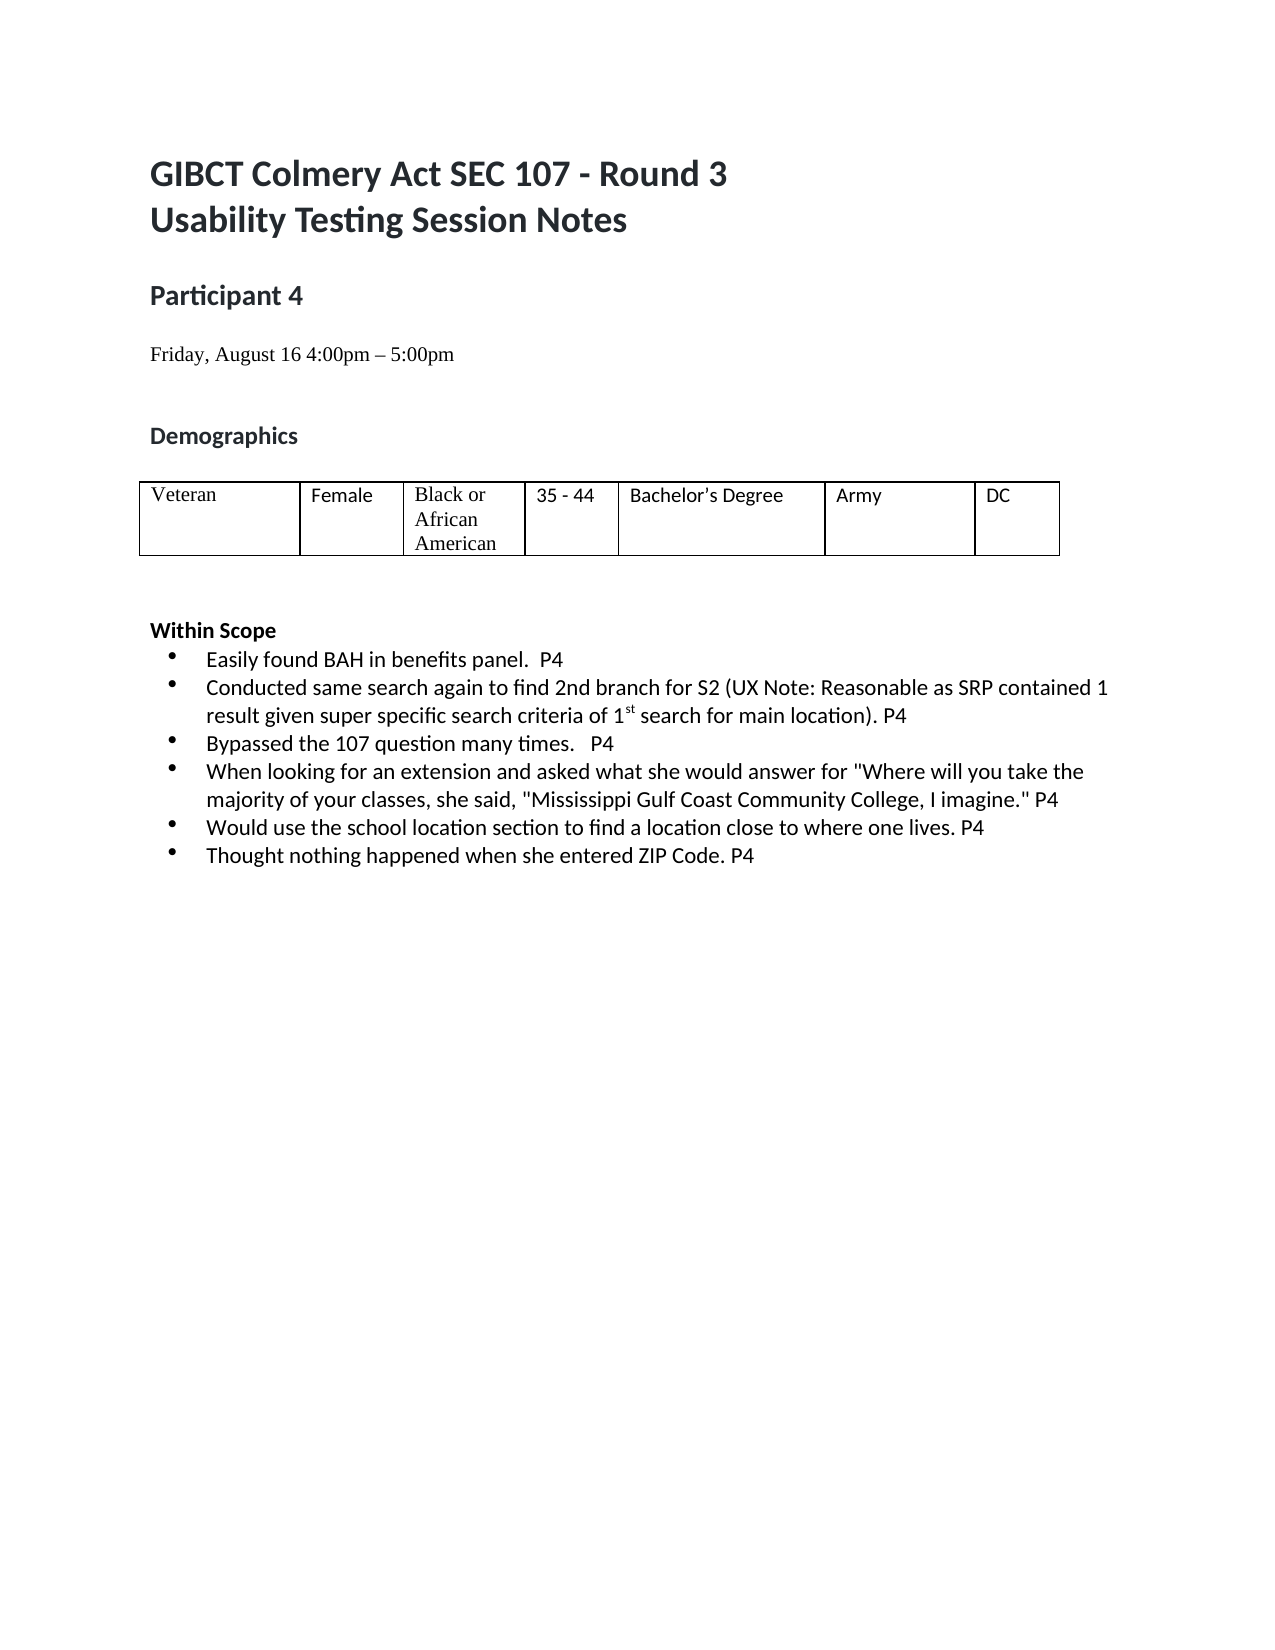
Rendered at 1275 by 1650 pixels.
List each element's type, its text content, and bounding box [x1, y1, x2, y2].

list Easily found BAH in benefits panel. P4 [169, 645, 1125, 673]
text Friday, August 16 4:00pm – 5:00pm [150, 342, 1125, 366]
list Thought nothing happened when she entered ZIP Code. P4 [169, 841, 1125, 869]
text Demographics [150, 420, 1125, 451]
table_header Female [301, 483, 403, 554]
list Conducted same search again to find 2nd branch for S2 (UX Note: Reasonable as SRP contained 1 result given super specific search criteria of 1st search for main location). P4 [169, 673, 1125, 729]
table_header Army [826, 483, 974, 554]
table_header Black or African American [404, 483, 524, 554]
text Participant 4 [150, 277, 1125, 313]
list When looking for an extension and asked what she would answer for "Where will you take the majority of your classes, she said, "Mississippi Gulf Coast Community College, I imagine." P4 [169, 757, 1125, 813]
list Would use the school location section to find a location close to where one lives. P4 [169, 813, 1125, 841]
text Usability Testing Session Notes [150, 196, 1125, 242]
text Within Scope [150, 617, 1125, 645]
table_header Bachelor’s Degree [619, 483, 824, 554]
table_header Veteran [140, 483, 299, 554]
list Bypassed the 107 question many times. P4 [169, 729, 1125, 757]
text GIBCT Colmery Act SEC 107 - Round 3 [150, 150, 1125, 196]
table_header DC [976, 483, 1059, 554]
table_header 35 - 44 [526, 483, 618, 554]
